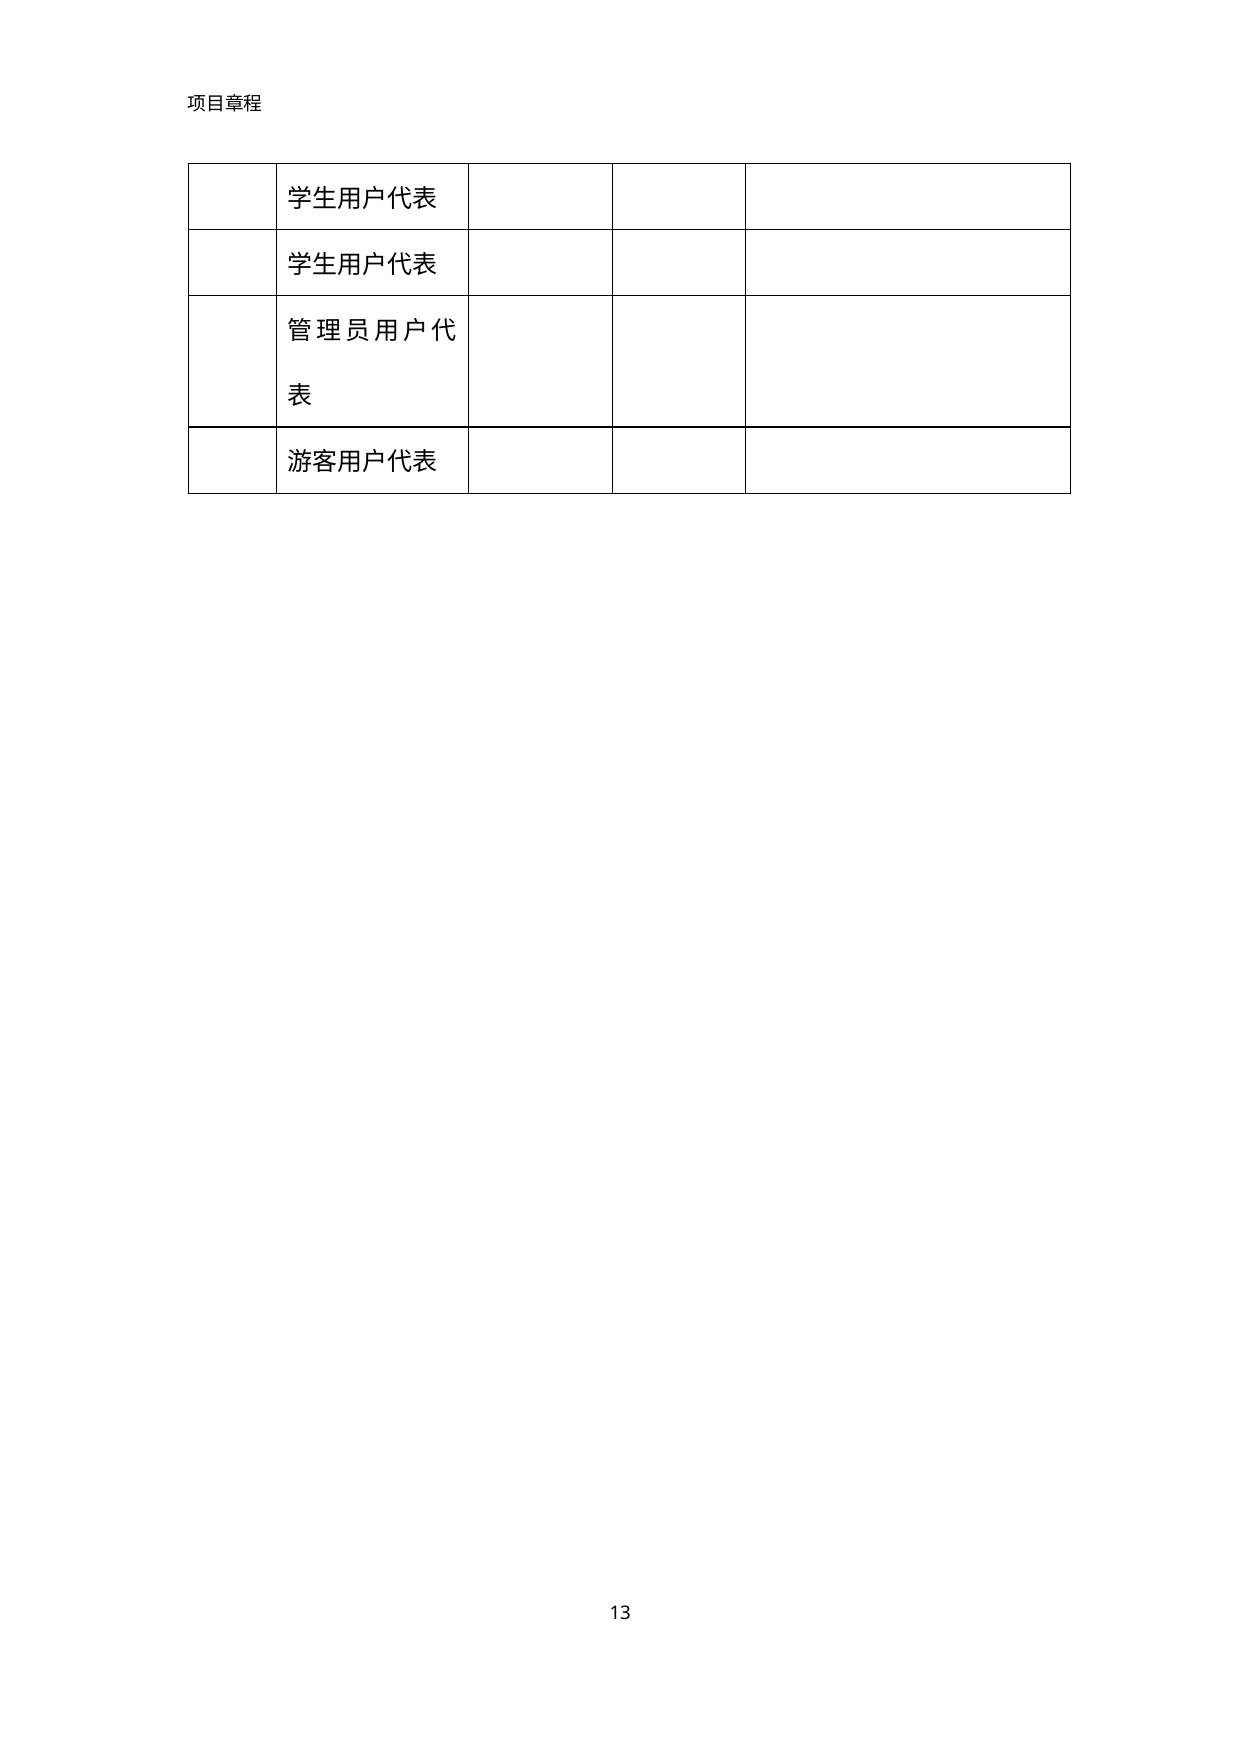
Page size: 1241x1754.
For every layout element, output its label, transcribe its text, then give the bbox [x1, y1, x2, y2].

table_cell [189, 428, 276, 492]
table_cell [746, 230, 1070, 295]
table_cell 管理员用户代表 [277, 296, 468, 426]
table_cell 游客用户代表 [277, 428, 468, 492]
table_cell [189, 296, 276, 426]
table_cell [746, 164, 1070, 229]
table_cell [469, 164, 612, 229]
table_cell [189, 164, 276, 229]
table_cell [469, 296, 612, 426]
table_cell 学生用户代表 [277, 164, 468, 229]
table_cell [613, 428, 745, 492]
table_cell [189, 230, 276, 295]
table_cell [469, 428, 612, 492]
table_cell [613, 164, 745, 229]
table_cell [469, 230, 612, 295]
table_cell [746, 428, 1070, 492]
table_cell [746, 296, 1070, 426]
table_cell [613, 230, 745, 295]
table_cell 学生用户代表 [277, 230, 468, 295]
table_cell [613, 296, 745, 426]
